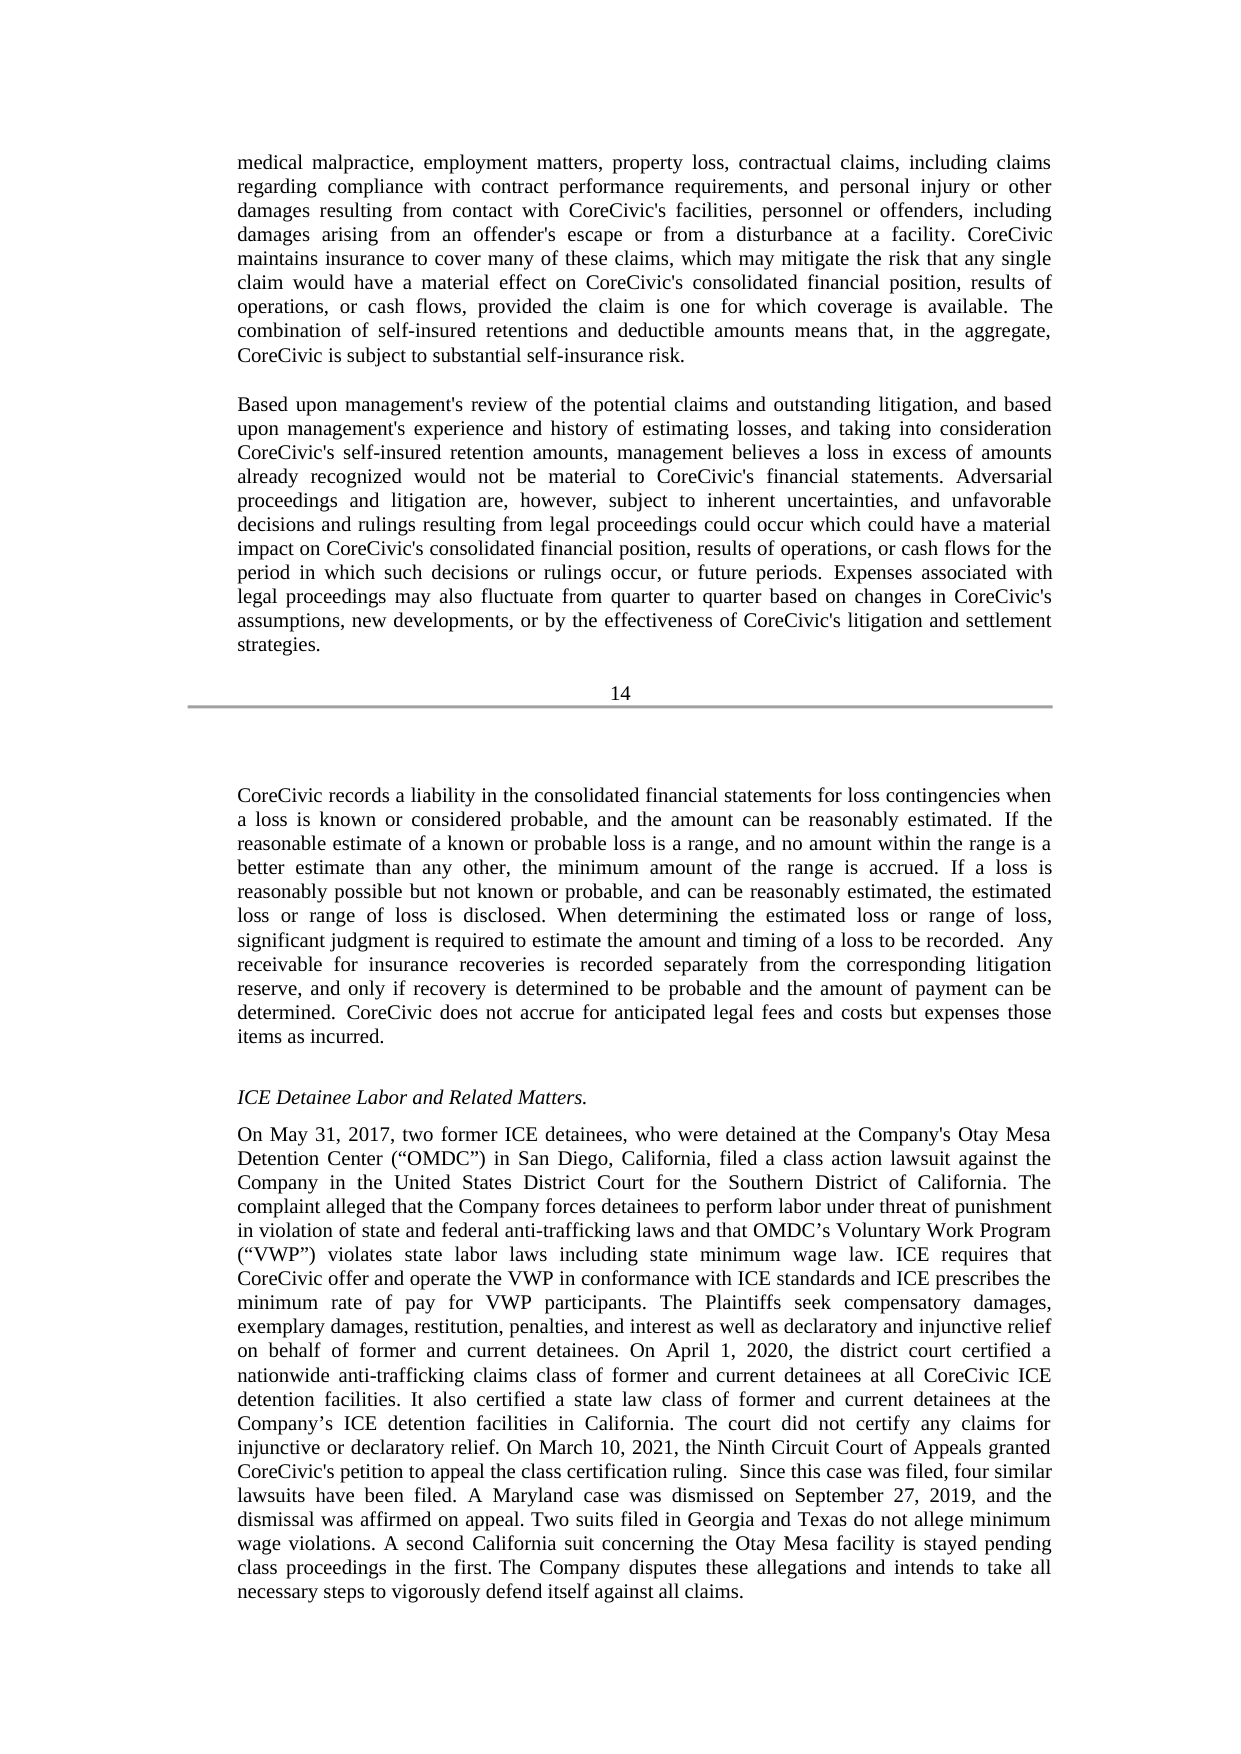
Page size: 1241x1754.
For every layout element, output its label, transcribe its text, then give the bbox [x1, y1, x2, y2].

text ICE Detainee Labor and Related Matters. [237, 1085, 1053, 1109]
text 14 [187, 681, 1053, 705]
text On May 31, 2017, two former ICE detainees, who were detained at the Company's Otay Mesa Detention Center (“OMDC”) in San Diego, California, filed a class action lawsuit against the Company in the United States District Court for the Southern District of California. The complaint alleged that the Company forces detainees to perform labor under threat of punishment in violation of state and federal anti-trafficking laws and that OMDC’s Voluntary Work Program (“VWP”) violates state labor laws including state minimum wage law. ICE requires that CoreCivic offer and operate the VWP in conformance with ICE standards and ICE prescribes the minimum rate of pay for VWP participants. The Plaintiffs seek compensatory damages, exemplary damages, restitution, penalties, and interest as well as declaratory and injunctive relief on behalf of former and current detainees. On April 1, 2020, the district court certified a nationwide anti-trafficking claims class of former and current detainees at all CoreCivic ICE detention facilities. It also certified a state law class of former and current detainees at the Company’s ICE detention facilities in California. The court did not certify any claims for injunctive or declaratory relief. On March 10, 2021, the Ninth Circuit Court of Appeals granted CoreCivic's petition to appeal the class certification ruling. Since this case was filed, four similar lawsuits have been filed. A Maryland case was dismissed on September 27, 2019, and the dismissal was affirmed on appeal. Two suits filed in Georgia and Texas do not allege minimum wage violations. A second California suit concerning the Otay Mesa facility is stayed pending class proceedings in the first. The Company disputes these allegations and intends to take all necessary steps to vigorously defend itself against all claims. [237, 1122, 1053, 1507]
text Based upon management's review of the potential claims and outstanding litigation, and based upon management's experience and history of estimating losses, and taking into consideration CoreCivic's self-insured retention amounts, management believes a loss in excess of amounts already recognized would not be material to CoreCivic's financial statements. Adversarial proceedings and litigation are, however, subject to inherent uncertainties, and unfavorable decisions and rulings resulting from legal proceedings could occur which could have a material impact on CoreCivic's consolidated financial position, results of operations, or cash flows for the period in which such decisions or rulings occur, or future periods. Expenses associated with legal proceedings may also fluctuate from quarter to quarter based on changes in CoreCivic's assumptions, new developments, or by the effectiveness of CoreCivic's litigation and settlement strategies. [237, 392, 1053, 656]
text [237, 150, 1053, 367]
text CoreCivic records a liability in the consolidated financial statements for loss contingencies when a loss is known or considered probable, and the amount can be reasonably estimated. If the reasonable estimate of a known or probable loss is a range, and no amount within the range is a better estimate than any other, the minimum amount of the range is accrued. If a loss is reasonably possible but not known or probable, and can be reasonably estimated, the estimated loss or range of loss is disclosed. When determining the estimated loss or range of loss, significant judgment is required to estimate the amount and timing of a loss to be recorded. Any receivable for insurance recoveries is recorded separately from the corresponding litigation reserve, and only if recovery is determined to be probable and the amount of payment can be determined. CoreCivic does not accrue for anticipated legal fees and costs but expenses those items as incurred. [237, 783, 1053, 1048]
